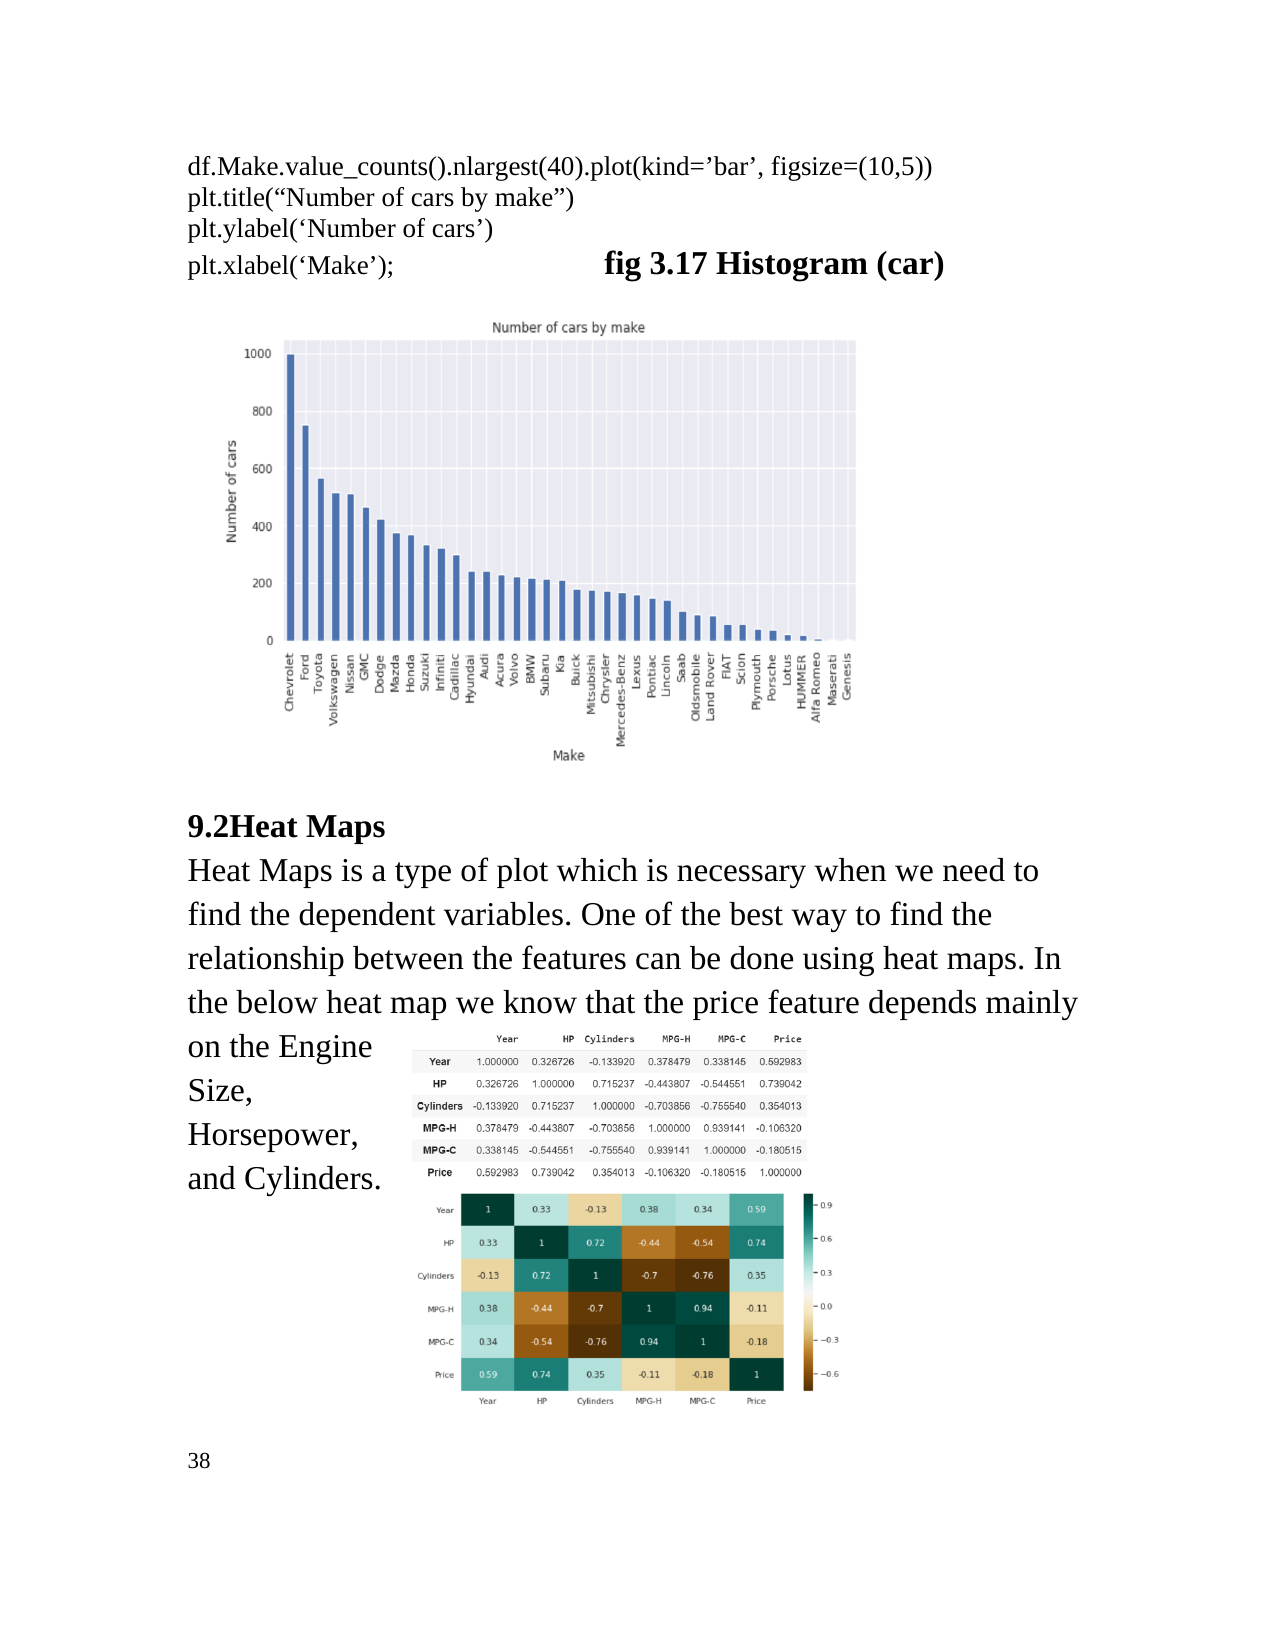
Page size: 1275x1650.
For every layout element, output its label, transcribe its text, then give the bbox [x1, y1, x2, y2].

picture [402, 1024, 1189, 1415]
text df.Make.value_counts().nlargest(40).plot(kind=’bar’, figsize=(10,5)) plt.title(“Number of cars by make”) plt.ylabel(‘Number of cars’) plt.xlabel(‘Make’); fig 3.17 Histogram (car) [187, 150, 1087, 282]
text Heat Maps is a type of plot which is necessary when we need to find the dependent variables. One of the best way to find the relationship between the features can be done using heat maps. In the below heat map we know that the price feature depends mainly on the Engine Size, Horsepower, and Cylinders. [187, 850, 1087, 1197]
text 9.2Heat Maps [187, 806, 1087, 844]
picture [211, 308, 1114, 780]
